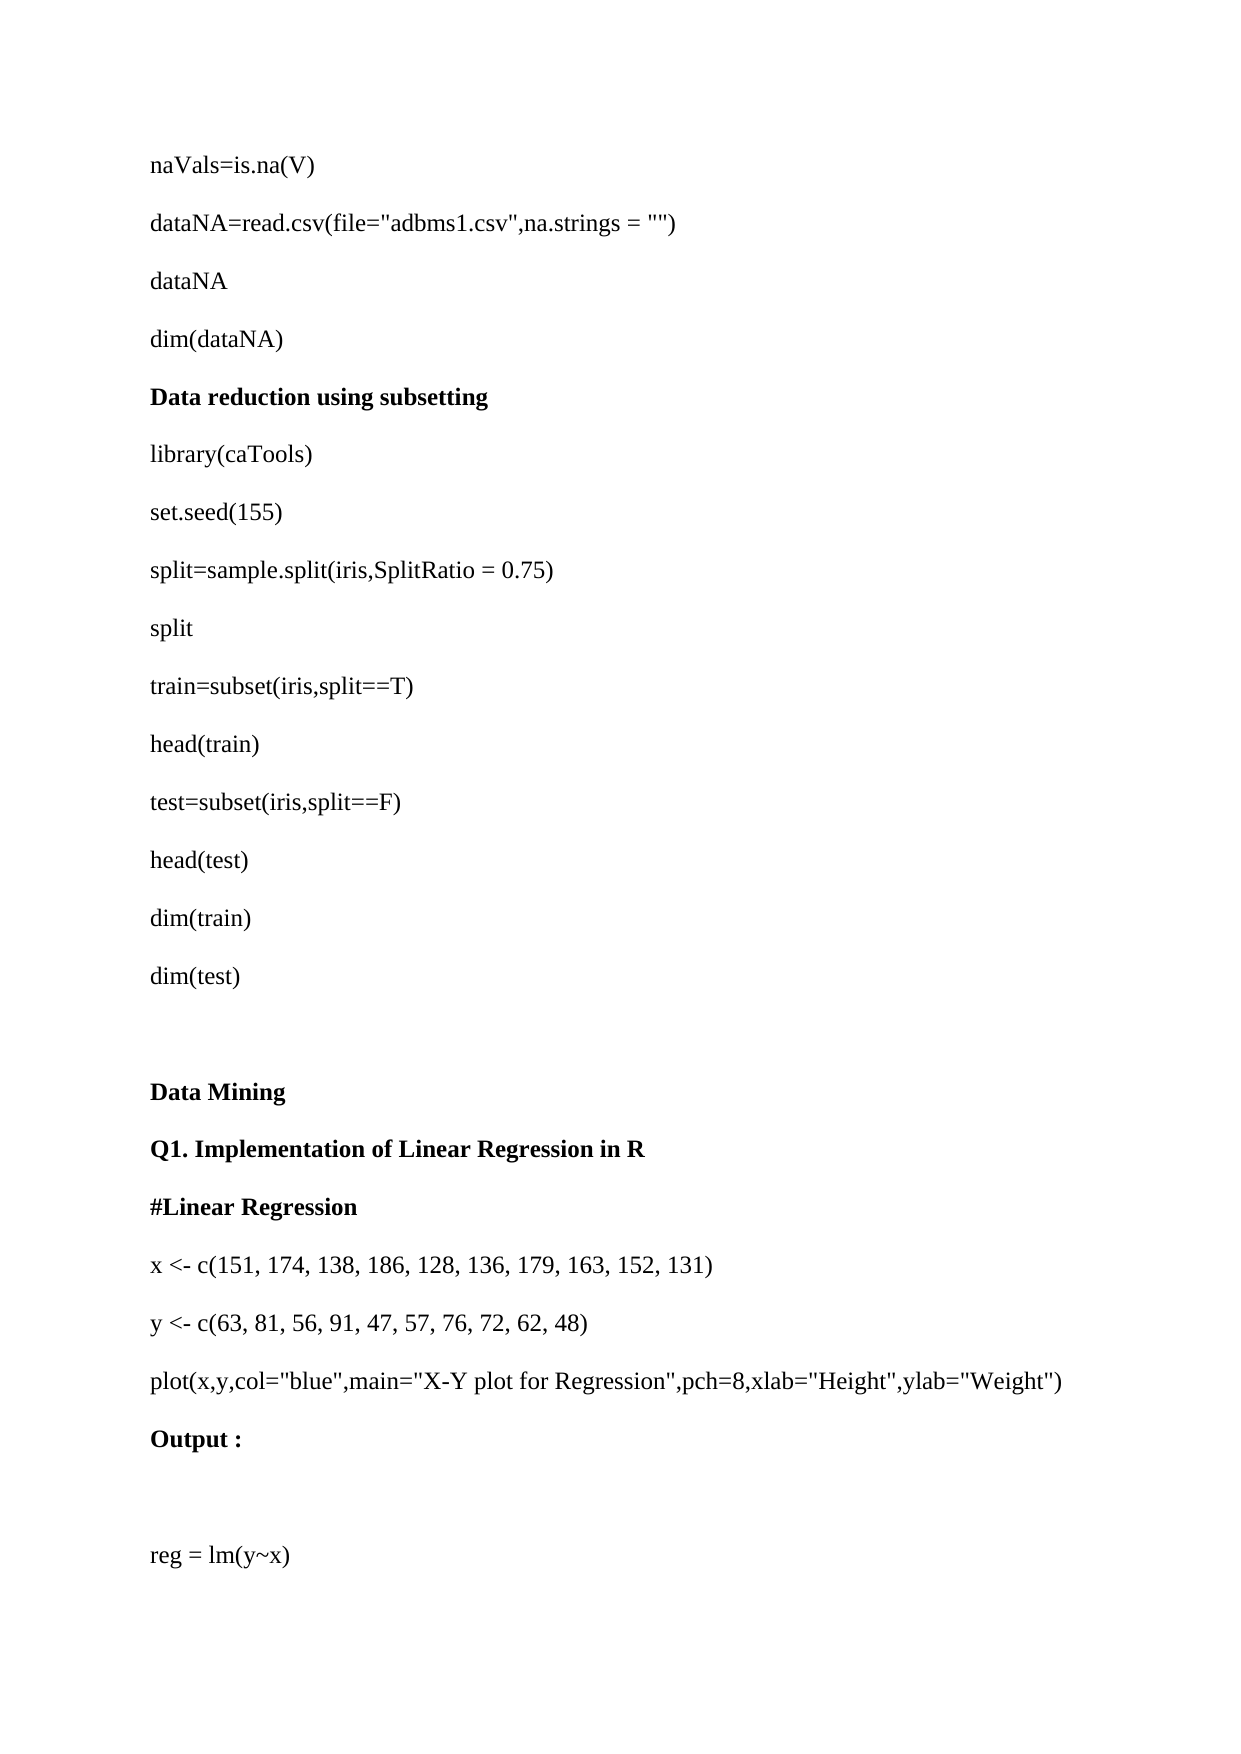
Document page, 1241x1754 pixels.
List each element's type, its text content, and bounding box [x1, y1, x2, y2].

text split=sample.split(iris,SplitRatio = 0.75) [150, 555, 1090, 584]
text plot(x,y,col="blue",main="X-Y plot for Regression",pch=8,xlab="Height",ylab="Weight") [150, 1366, 1090, 1395]
text Q1. Implementation of Linear Regression in R [150, 1134, 1090, 1163]
text split [150, 613, 1090, 642]
text dim(test) [150, 961, 1090, 989]
text dim(dataNA) [150, 324, 1090, 352]
text train=subset(iris,split==T) [150, 671, 1090, 700]
text set.seed(155) [150, 497, 1090, 526]
text naVals=is.na(V) [150, 150, 1090, 179]
text y <- c(63, 81, 56, 91, 47, 57, 76, 72, 62, 48) [150, 1308, 1090, 1337]
text #Linear Regression [150, 1192, 1090, 1221]
text dataNA [150, 266, 1090, 294]
text reg = lm(y~x) [150, 1540, 1090, 1569]
text head(train) [150, 729, 1090, 758]
text test=subset(iris,split==F) [150, 787, 1090, 816]
text dim(train) [150, 903, 1090, 932]
text head(test) [150, 845, 1090, 874]
text library(caTools) [150, 439, 1090, 468]
text Data Mining [150, 1077, 1090, 1105]
text dataNA=read.csv(file="adbms1.csv",na.strings = "") [150, 208, 1090, 237]
text Output : [150, 1424, 1090, 1453]
text Data reduction using subsetting [150, 382, 1090, 410]
text x <- c(151, 174, 138, 186, 128, 136, 179, 163, 152, 131) [150, 1250, 1090, 1279]
